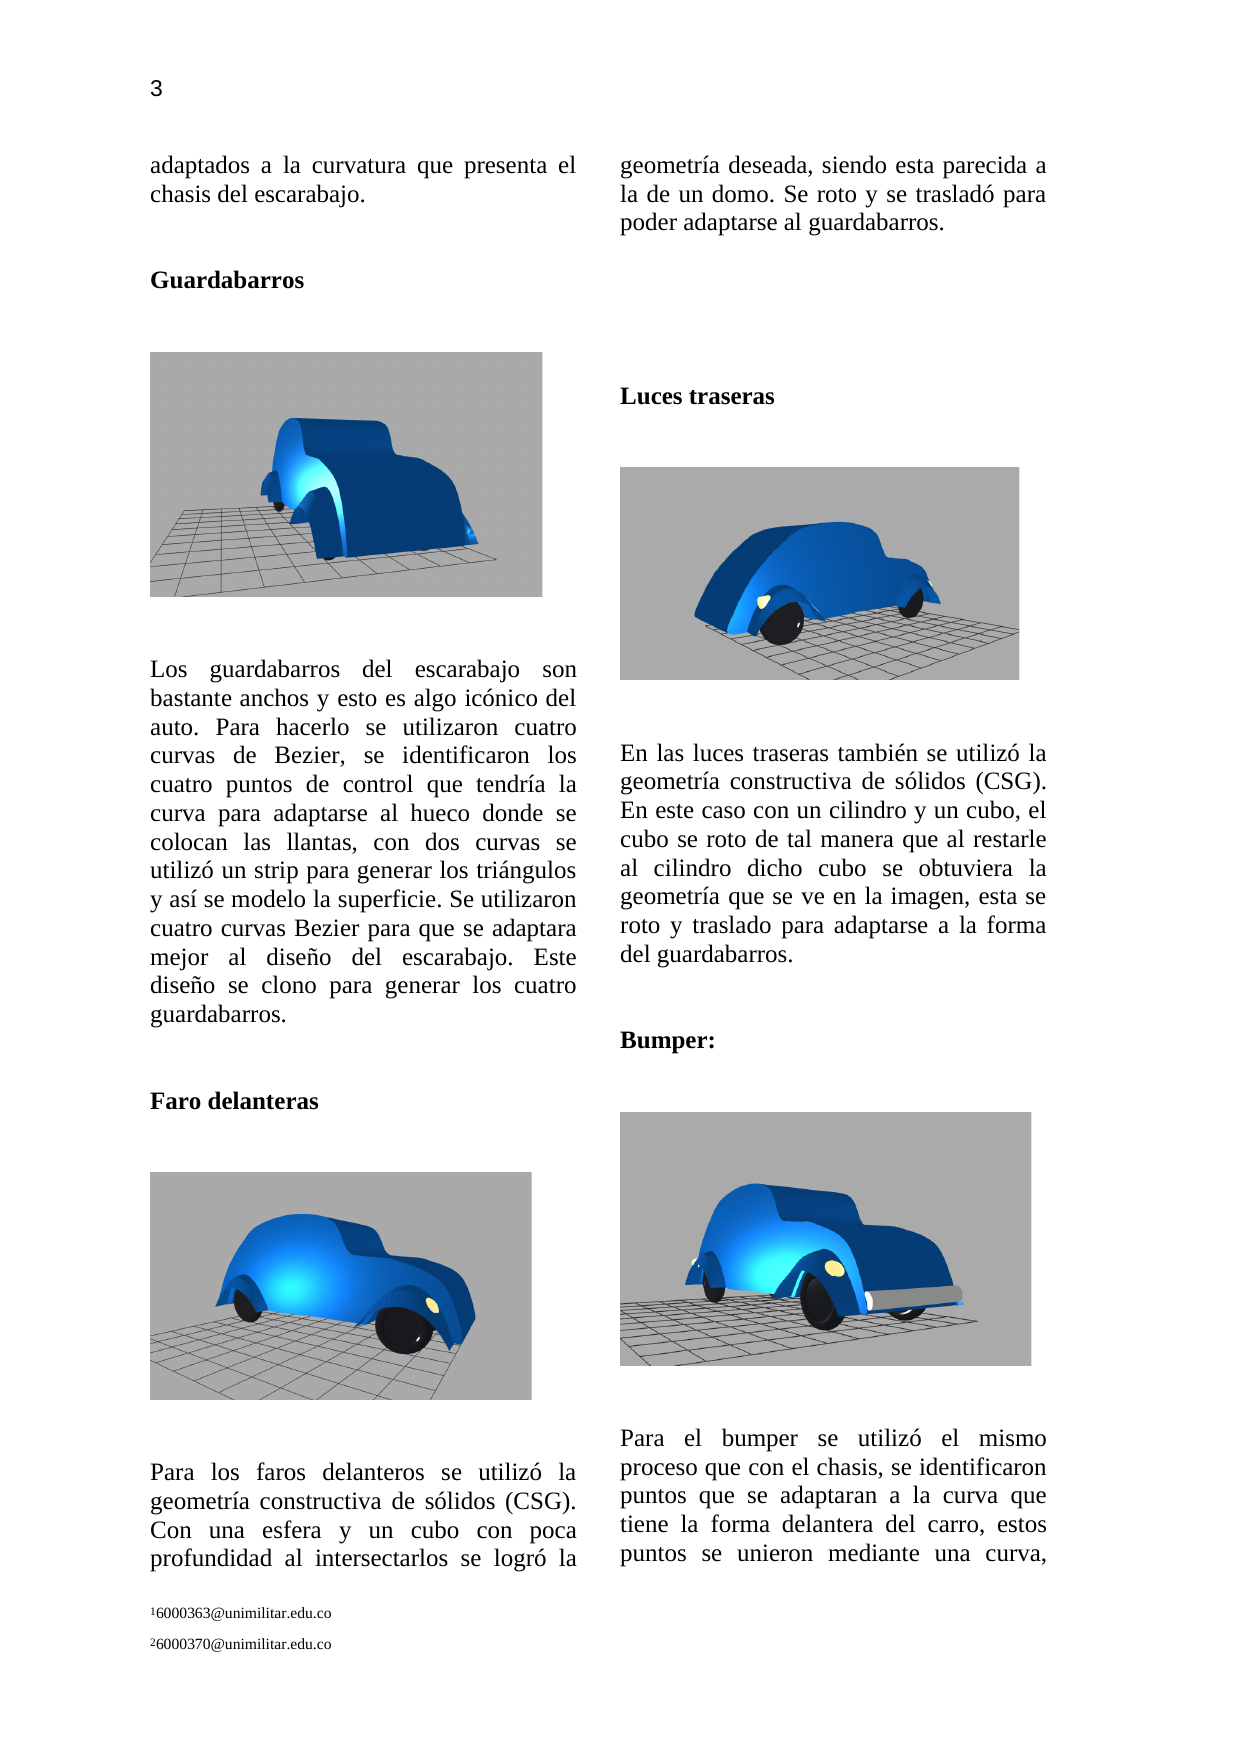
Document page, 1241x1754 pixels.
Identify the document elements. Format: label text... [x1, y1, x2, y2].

text Los guardabarros del escarabajo son bastante anchos y esto es algo icónico del auto. Para hacerlo se utilizaron cuatro curvas de Bezier, se identificaron los cuatro puntos de control que tendría la curva para adaptarse al hueco donde se colocan las llantas, con dos curvas se utilizó un strip para generar los triángulos y así se modelo la superficie. Se utilizaron cuatro curvas Bezier para que se adaptara mejor al diseño del escarabajo. Este diseño se clono para generar los cuatro guardabarros. [150, 654, 577, 1028]
text En las luces traseras también se utilizó la geometría constructiva de sólidos (CSG). En este caso con un cilindro y un cubo, el cubo se roto de tal manera que al restarle al cilindro dicho cubo se obtuviera la geometría que se ve en la imagen, esta se roto y traslado para adaptarse a la forma del guardabarros. [620, 738, 1047, 968]
picture [150, 1172, 532, 1400]
text Guardabarros [150, 265, 577, 294]
picture [620, 1112, 1032, 1366]
text Para los faros delanteros se utilizó la geometría constructiva de sólidos (CSG). Con una esfera y un cubo con poca profundidad al intersectarlos se logró la geometría deseada, siendo esta parecida a la de un domo. Se roto y se trasladó para poder adaptarse al guardabarros. [620, 150, 1047, 236]
text Bumper: [620, 1026, 1047, 1054]
text Para los faros delanteros se utilizó la geometría constructiva de sólidos (CSG). Con una esfera y un cubo con poca profundidad al intersectarlos se logró la geometría deseada, siendo esta parecida a la de un domo. Se roto y se trasladó para poder adaptarse al guardabarros. [150, 1457, 577, 1572]
picture [620, 467, 1020, 680]
text Luces traseras [620, 381, 1047, 409]
picture [150, 352, 543, 597]
text Faro delanteras [150, 1086, 577, 1115]
